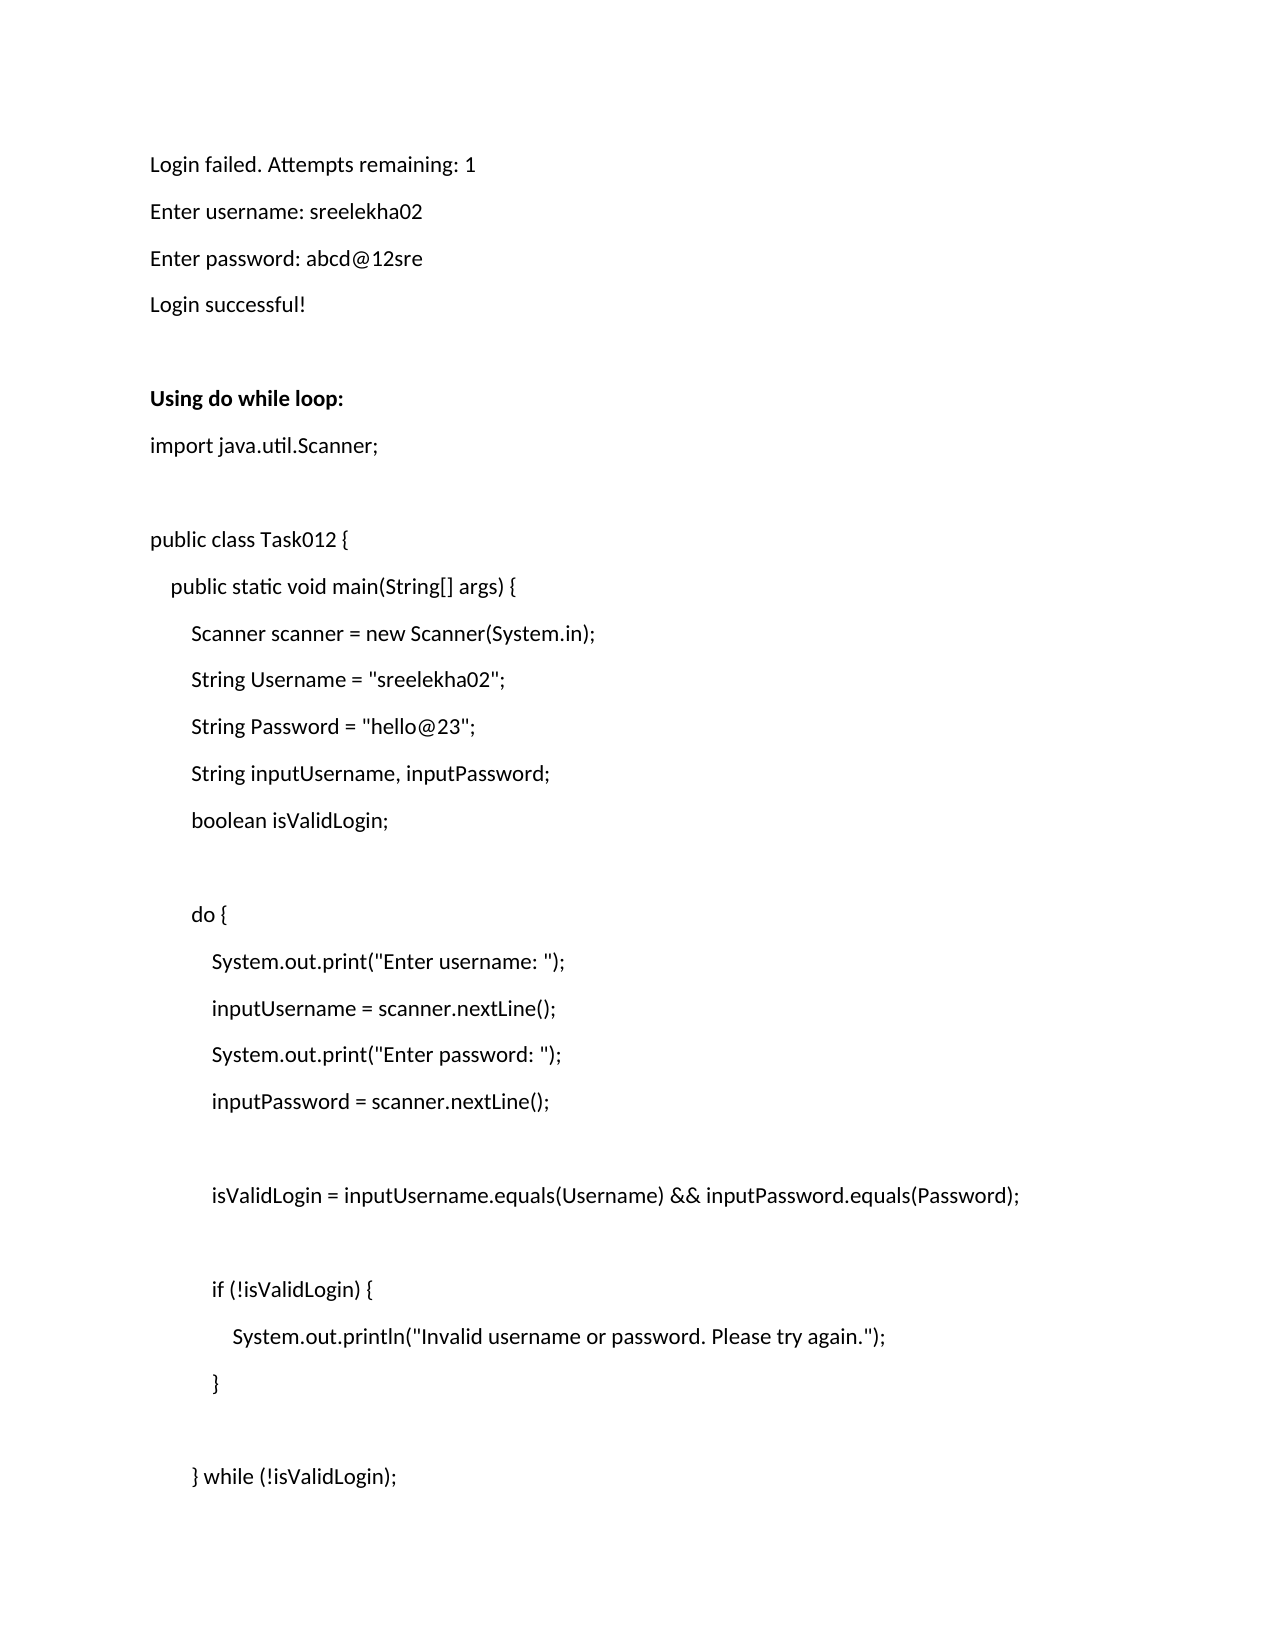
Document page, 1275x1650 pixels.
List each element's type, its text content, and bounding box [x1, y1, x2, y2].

text } [150, 1369, 1125, 1397]
text isValidLogin = inputUsername.equals(Username) && inputPassword.equals(Password); [150, 1181, 1125, 1209]
text import java.util.Scanner; [150, 431, 1125, 459]
text System.out.println("Invalid username or password. Please try again."); [150, 1322, 1125, 1350]
text Enter password: abcd@12sre [150, 244, 1125, 272]
text boolean isValidLogin; [150, 806, 1125, 834]
text Login failed. Attempts remaining: 1 [150, 150, 1125, 178]
text System.out.print("Enter username: "); [150, 947, 1125, 975]
text } while (!isValidLogin); [150, 1462, 1125, 1491]
text String Username = "sreelekha02"; [150, 666, 1125, 694]
text if (!isValidLogin) { [150, 1275, 1125, 1303]
text Scanner scanner = new Scanner(System.in); [150, 619, 1125, 647]
text String Password = "hello@23"; [150, 712, 1125, 741]
text inputUsername = scanner.nextLine(); [150, 994, 1125, 1022]
text Using do while loop: [150, 384, 1125, 412]
text public static void main(String[] args) { [150, 572, 1125, 600]
text String inputUsername, inputPassword; [150, 759, 1125, 787]
text public class Task012 { [150, 525, 1125, 553]
text System.out.print("Enter password: "); [150, 1041, 1125, 1069]
text Enter username: sreelekha02 [150, 197, 1125, 225]
text inputPassword = scanner.nextLine(); [150, 1087, 1125, 1116]
text Login successful! [150, 291, 1125, 319]
text do { [150, 900, 1125, 928]
